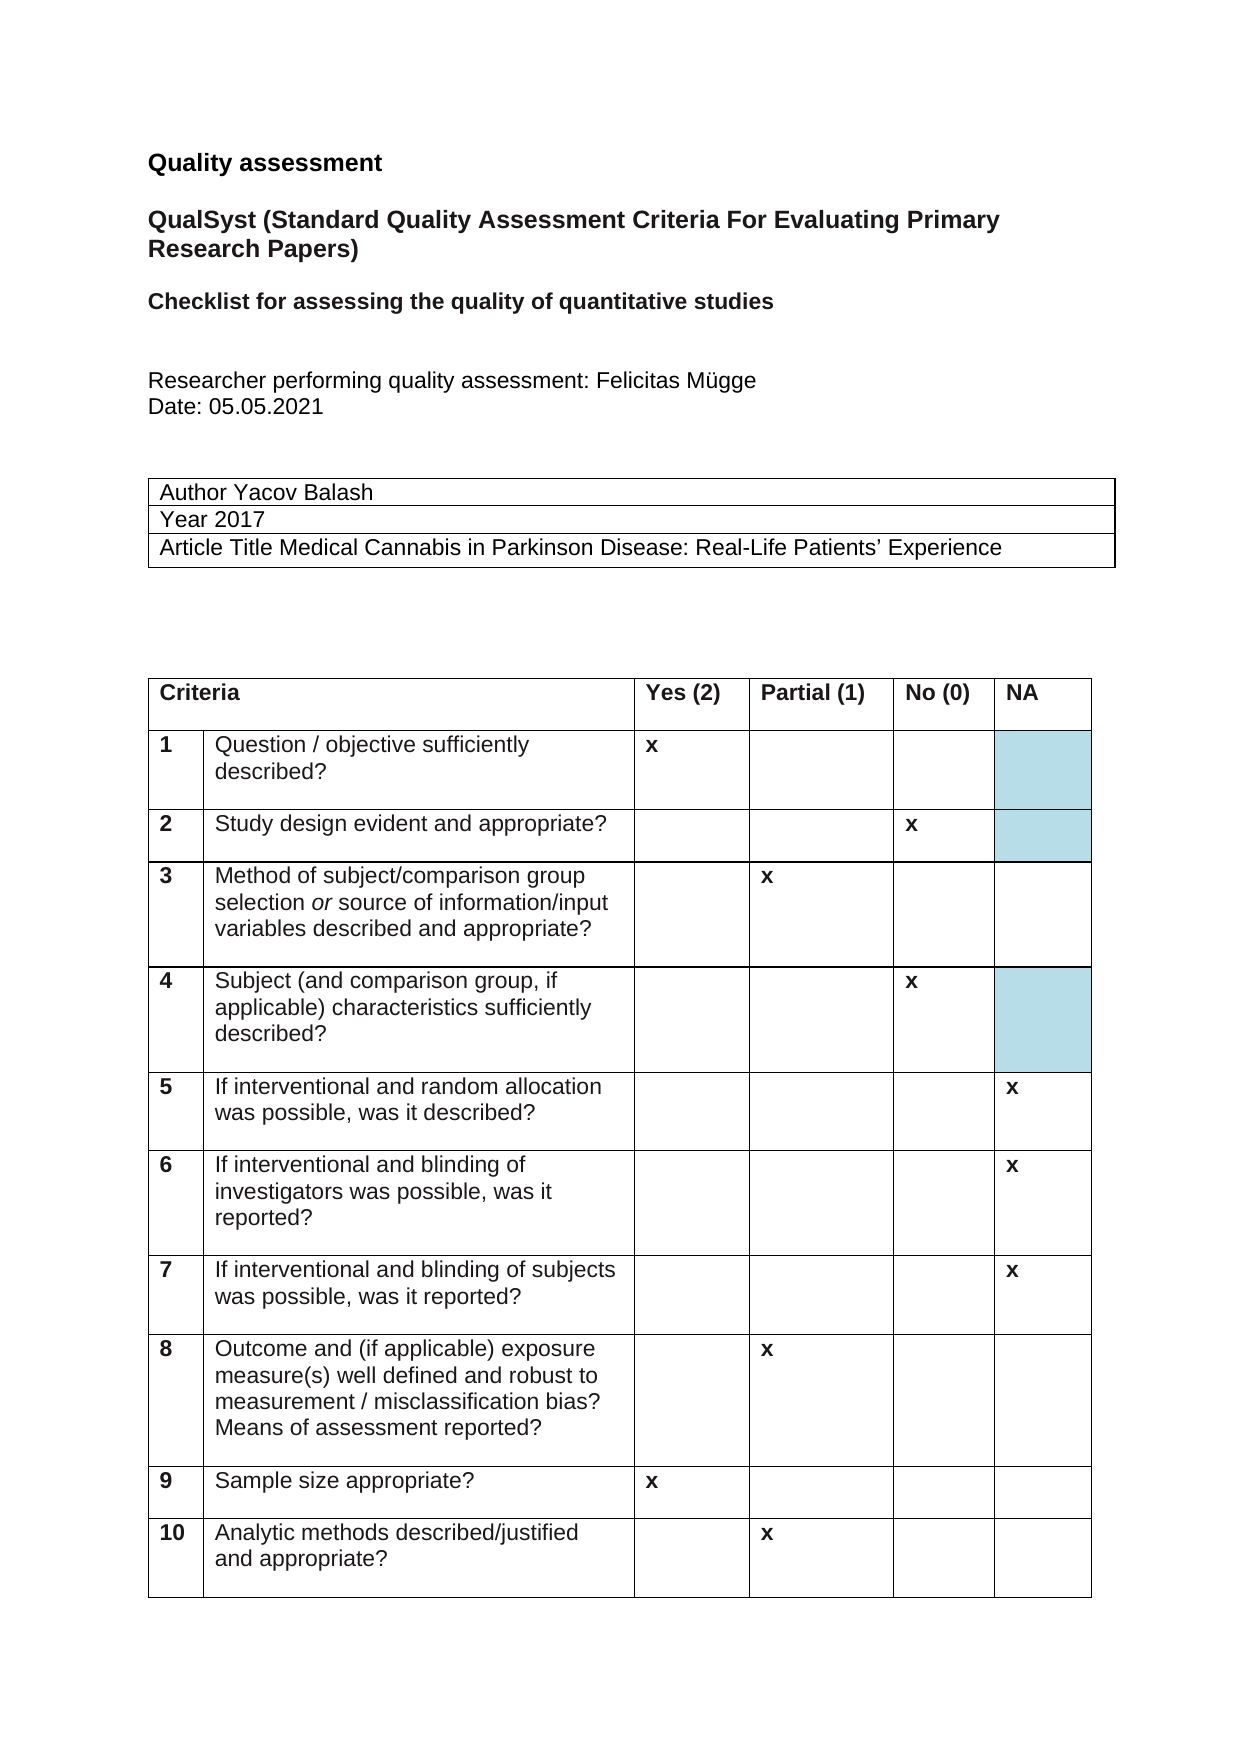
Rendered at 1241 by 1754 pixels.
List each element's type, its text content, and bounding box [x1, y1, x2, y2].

table_cell [995, 968, 1091, 1072]
table_cell 3 [149, 863, 203, 966]
table_cell [995, 1467, 1091, 1518]
table_cell x [750, 1335, 893, 1466]
table_header No (0) [894, 679, 994, 730]
table_cell x [750, 863, 893, 966]
table_cell [894, 1073, 994, 1150]
table_cell 5 [149, 1073, 203, 1150]
table_cell Year 2017 [149, 506, 1114, 533]
table_cell 6 [149, 1151, 203, 1255]
table_cell x [995, 1073, 1091, 1150]
table_cell [635, 1073, 749, 1150]
table_cell 10 [149, 1519, 203, 1597]
table_cell [635, 1151, 749, 1255]
table_cell [750, 810, 893, 861]
text Quality assessment [148, 148, 1093, 176]
table_cell [894, 1519, 994, 1597]
table_cell If interventional and blinding of investigators was possible, was it reported? [204, 1151, 634, 1255]
table_cell 1 [149, 731, 203, 809]
table_cell [894, 863, 994, 966]
text Checklist for assessing the quality of quantitative studies [148, 288, 1093, 314]
table_header Author Yacov Balash [149, 479, 1114, 505]
table_cell x [995, 1151, 1091, 1255]
table_cell x [635, 1467, 749, 1518]
table_cell 2 [149, 810, 203, 861]
table_cell [635, 1335, 749, 1466]
table_cell 4 [149, 968, 203, 1072]
table_cell [635, 968, 749, 1072]
table_cell 8 [149, 1335, 203, 1466]
table_cell [894, 1335, 994, 1466]
table_cell 7 [149, 1256, 203, 1334]
table_header Criteria [149, 679, 634, 730]
table_cell x [894, 968, 994, 1072]
table_cell [995, 731, 1091, 809]
table_cell x [894, 810, 994, 861]
table_cell Sample size appropriate? [204, 1467, 634, 1518]
table_cell x [995, 1256, 1091, 1334]
table_cell Question / objective sufficiently described? [204, 731, 634, 809]
table_cell x [635, 731, 749, 809]
table_cell [995, 863, 1091, 966]
table_cell [635, 1519, 749, 1597]
table_cell [635, 1256, 749, 1334]
table_cell [894, 731, 994, 809]
table_cell x [750, 1519, 893, 1597]
table_cell If interventional and blinding of subjects was possible, was it reported? [204, 1256, 634, 1334]
table_cell [750, 731, 893, 809]
table_cell [635, 863, 749, 966]
table_cell Method of subject/comparison group selection or source of information/input variables described and appropriate? [204, 863, 634, 966]
table_cell Study design evident and appropriate? [204, 810, 634, 861]
table_cell [995, 1335, 1091, 1466]
table_cell Outcome and (if applicable) exposure measure(s) well defined and robust to measurement / misclassification bias? Means of assessment reported? [204, 1335, 634, 1466]
text QualSyst (Standard Quality Assessment Criteria For Evaluating Primary Research Papers) [148, 205, 1093, 263]
table_cell Analytic methods described/justified and appropriate? [204, 1519, 634, 1597]
table_cell Article Title Medical Cannabis in Parkinson Disease: Real-Life Patients’ Experience [149, 534, 1114, 567]
table_cell Subject (and comparison group, if applicable) characteristics sufficiently described? [204, 968, 634, 1072]
table_cell [750, 1151, 893, 1255]
table_cell [894, 1256, 994, 1334]
table_cell [750, 968, 893, 1072]
text Researcher performing quality assessment: Felicitas Mügge [148, 367, 1093, 393]
table_cell [995, 1519, 1091, 1597]
table_header NA [995, 679, 1091, 730]
table_cell [750, 1073, 893, 1150]
table_cell [750, 1467, 893, 1518]
table_header Yes (2) [635, 679, 749, 730]
table_cell [894, 1467, 994, 1518]
table_cell 9 [149, 1467, 203, 1518]
table_cell [750, 1256, 893, 1334]
table_cell If interventional and random allocation was possible, was it described? [204, 1073, 634, 1150]
table_cell [894, 1151, 994, 1255]
table_cell [995, 810, 1091, 861]
table_header Partial (1) [750, 679, 893, 730]
table_cell [635, 810, 749, 861]
text Date: 05.05.2021 [148, 393, 1093, 419]
